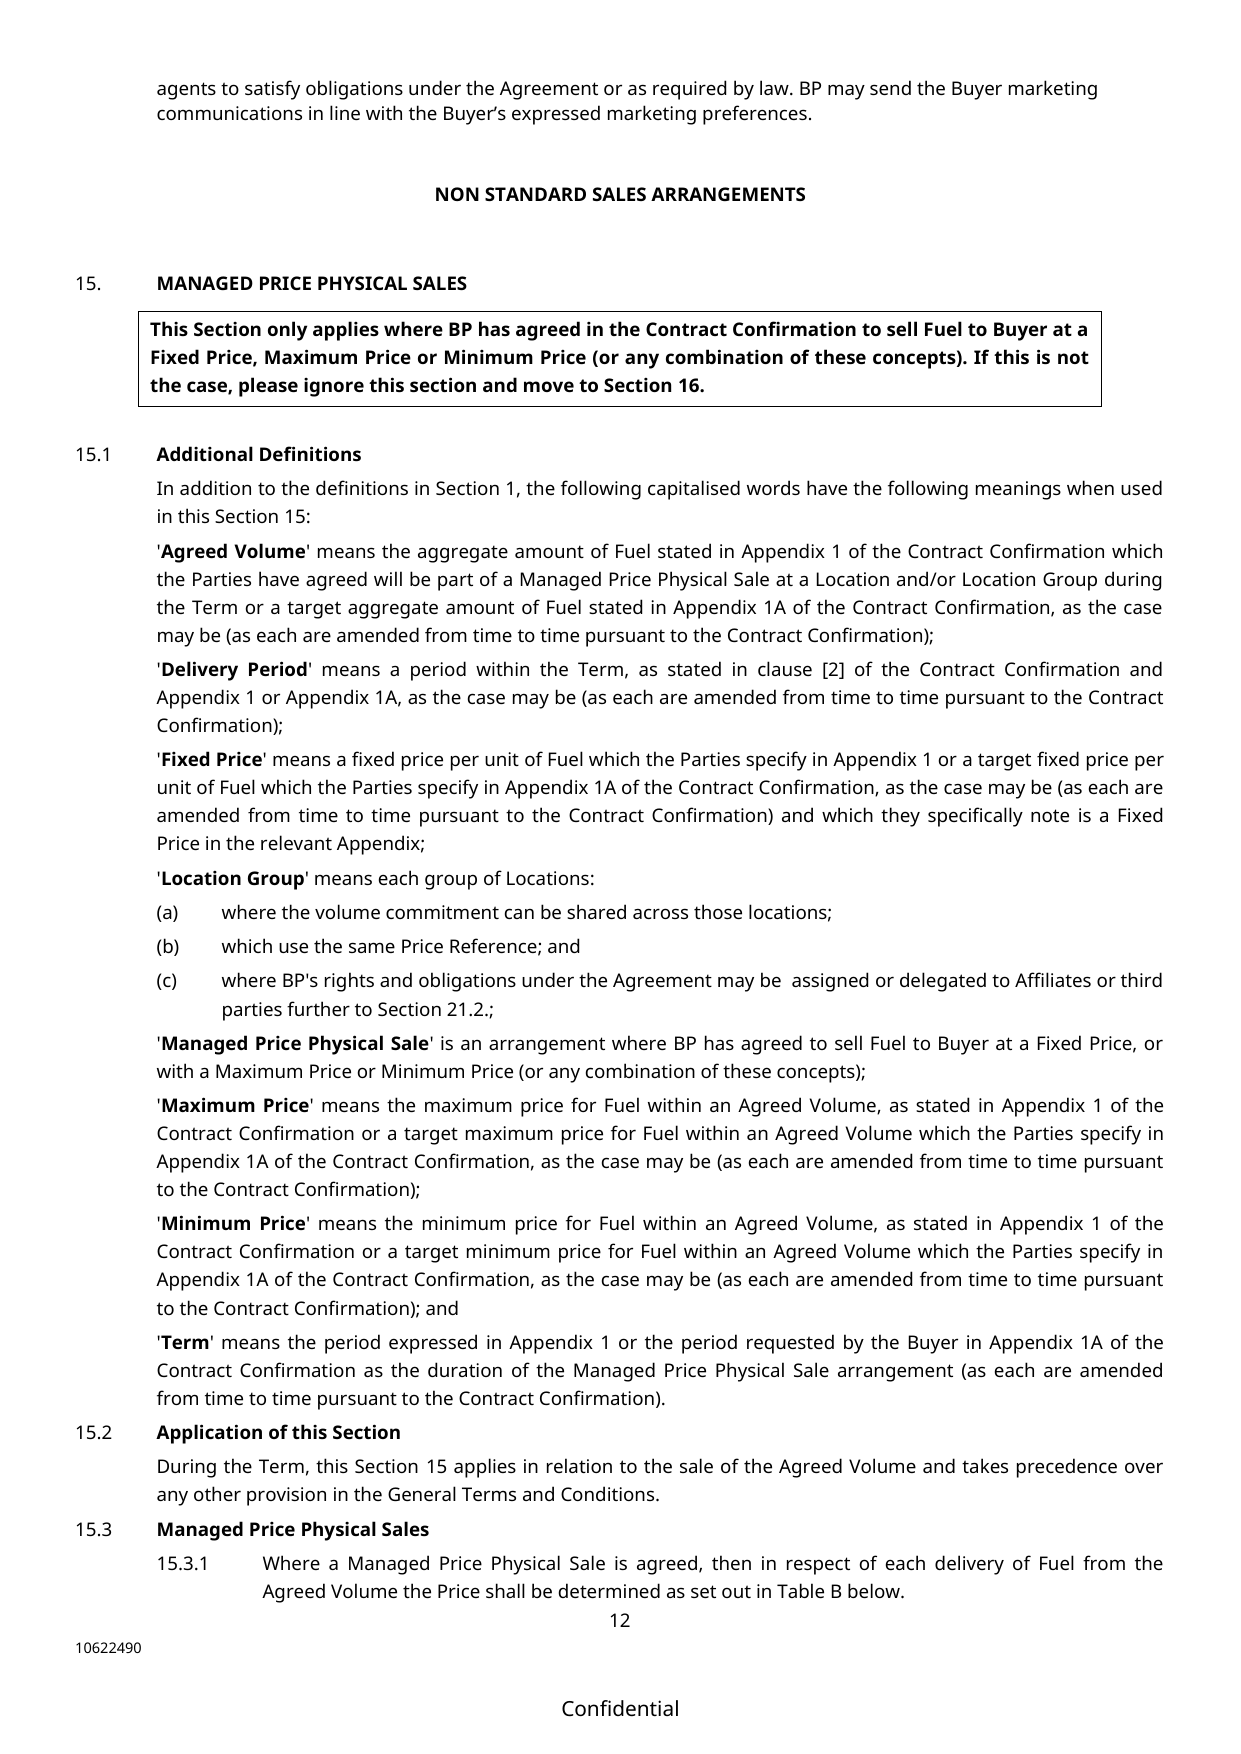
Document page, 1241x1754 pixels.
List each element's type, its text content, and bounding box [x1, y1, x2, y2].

text 'Term' means the period expressed in Appendix 1 or the period requested by the Buyer in Appendix 1A of the Contract Confirmation as the duration of the Managed Price Physical Sale arrangement (as each are amended from time to time pursuant to the Contract Confirmation). [156, 1329, 1165, 1411]
text 'Delivery Period' means a period within the Term, as stated in clause [2] of the Contract Confirmation and Appendix 1 or Appendix 1A, as the case may be (as each are amended from time to time pursuant to the Contract Confirmation); [156, 656, 1165, 738]
text which use the same Price Reference; and [156, 933, 1165, 959]
text 'Managed Price Physical Sale' is an arrangement where BP has agreed to sell Fuel to Buyer at a Fixed Price, or with a Maximum Price or Minimum Price (or any combination of these concepts); [156, 1030, 1165, 1084]
text Application of this Section [75, 1419, 1165, 1445]
table_header This Section only applies where BP has agreed in the Contract Confirmation to sell Fuel to Buyer at a Fixed Price, Maximum Price or Minimum Price (or any combination of these concepts). If this is not the case, please ignore this section and move to Section 16. [139, 312, 1101, 406]
text 'Agreed Volume' means the aggregate amount of Fuel stated in Appendix 1 of the Contract Confirmation which the Parties have agreed will be part of a Managed Price Physical Sale at a Location and/or Location Group during the Term or a target aggregate amount of Fuel stated in Appendix 1A of the Contract Confirmation, as the case may be (as each are amended from time to time pursuant to the Contract Confirmation); [156, 538, 1165, 648]
text MANAGED PRICE PHYSICAL SALES [75, 271, 1165, 296]
text Where a Managed Price Physical Sale is agreed, then in respect of each delivery of Fuel from the Agreed Volume the Price shall be determined as set out in Table B below. [156, 1550, 1165, 1604]
text NON STANDARD SALES ARRANGEMENTS [75, 181, 1165, 207]
text Managed Price Physical Sales [75, 1516, 1165, 1541]
text 'Minimum Price' means the minimum price for Fuel within an Agreed Volume, as stated in Appendix 1 of the Contract Confirmation or a target minimum price for Fuel within an Agreed Volume which the Parties specify in Appendix 1A of the Contract Confirmation, as the case may be (as each are amended from time to time pursuant to the Contract Confirmation); and [156, 1211, 1165, 1320]
text 'Location Group' means each group of Locations: [156, 865, 1165, 891]
text where the volume commitment can be shared across those locations; [156, 899, 1165, 925]
text 'Maximum Price' means the maximum price for Fuel within an Agreed Volume, as stated in Appendix 1 of the Contract Confirmation or a target maximum price for Fuel within an Agreed Volume which the Parties specify in Appendix 1A of the Contract Confirmation, as the case may be (as each are amended from time to time pursuant to the Contract Confirmation); [156, 1092, 1165, 1202]
text 'Fixed Price' means a fixed price per unit of Fuel which the Parties specify in Appendix 1 or a target fixed price per unit of Fuel which the Parties specify in Appendix 1A of the Contract Confirmation, as the case may be (as each are amended from time to time pursuant to the Contract Confirmation) and which they specifically note is a Fixed Price in the relevant Appendix; [156, 747, 1165, 856]
text In addition to the definitions in Section 1, the following capitalised words have the following meanings when used in this Section 15: [156, 476, 1165, 529]
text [75, 75, 1165, 126]
text During the Term, this Section 15 applies in relation to the sale of the Agreed Volume and takes precedence over any other provision in the General Terms and Conditions. [156, 1454, 1165, 1507]
text where BP's rights and obligations under the Agreement may be assigned or delegated to Affiliates or third parties further to Section 21.2.; [156, 968, 1165, 1021]
text Additional Definitions [75, 441, 1165, 467]
